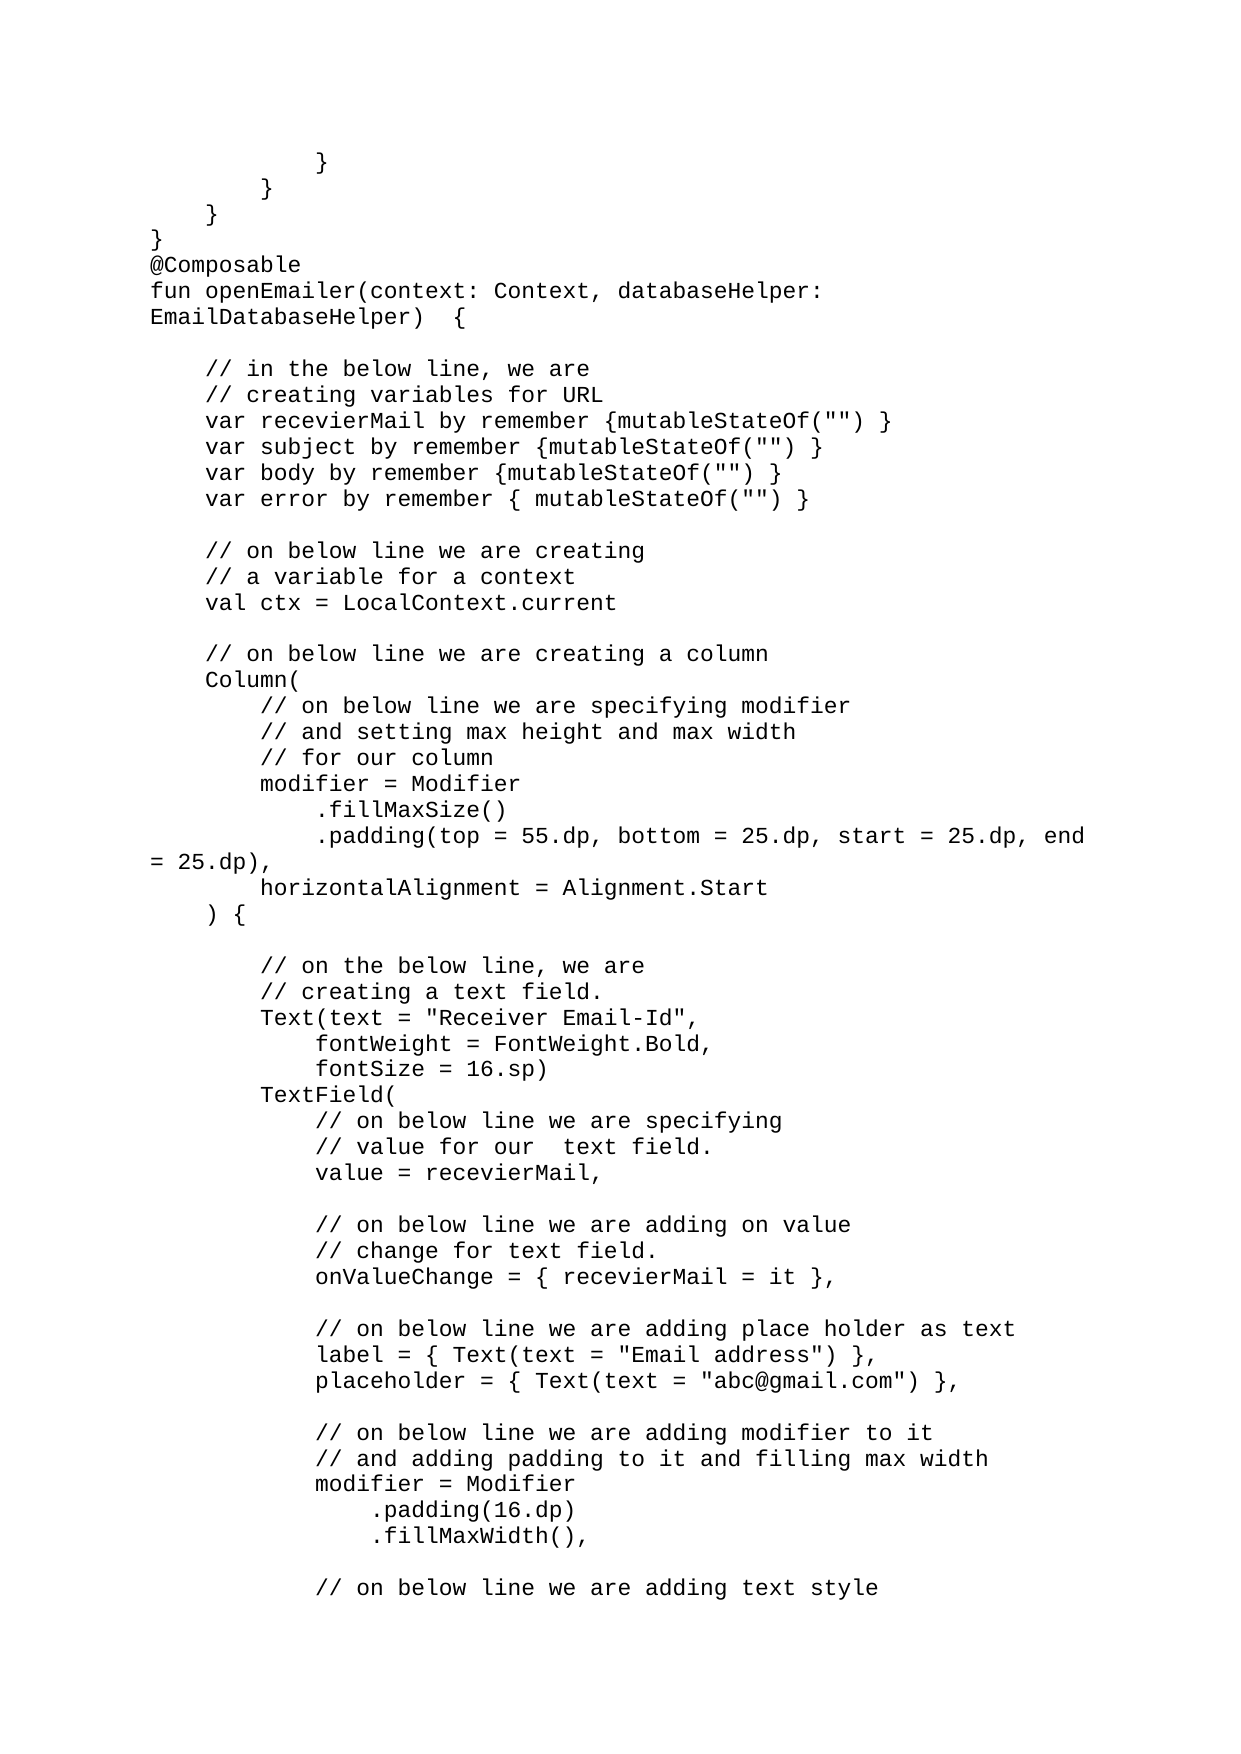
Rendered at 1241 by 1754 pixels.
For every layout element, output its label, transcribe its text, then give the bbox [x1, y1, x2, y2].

text // value for our text field. [150, 1136, 1090, 1162]
text fun openEmailer(context: Context, databaseHelper: EmailDatabaseHelper) { [150, 280, 1090, 332]
text // on below line we are adding modifier to it [150, 1421, 1090, 1447]
text modifier = Modifier [150, 1473, 1090, 1499]
text // on below line we are creating [150, 539, 1090, 565]
text .fillMaxSize() [150, 798, 1090, 824]
text label = { Text(text = "Email address") }, [150, 1343, 1090, 1369]
text } [150, 202, 1090, 228]
text // on below line we are adding on value [150, 1213, 1090, 1239]
text fontWeight = FontWeight.Bold, [150, 1032, 1090, 1058]
text TextField( [150, 1084, 1090, 1110]
text // on below line we are adding text style [150, 1577, 1090, 1602]
text ) { [150, 902, 1090, 928]
text .padding(top = 55.dp, bottom = 25.dp, start = 25.dp, end = 25.dp), [150, 824, 1090, 876]
text onValueChange = { recevierMail = it }, [150, 1265, 1090, 1291]
text // on below line we are adding place holder as text [150, 1317, 1090, 1343]
text modifier = Modifier [150, 772, 1090, 798]
text } [150, 176, 1090, 202]
text Text(text = "Receiver Email-Id", [150, 1006, 1090, 1032]
text var recevierMail by remember {mutableStateOf("") } [150, 409, 1090, 435]
text Column( [150, 669, 1090, 695]
text // on below line we are creating a column [150, 643, 1090, 669]
text // creating variables for URL [150, 383, 1090, 409]
text } [150, 150, 1090, 176]
text // creating a text field. [150, 980, 1090, 1006]
text // in the below line, we are [150, 357, 1090, 383]
text // for our column [150, 747, 1090, 772]
text var body by remember {mutableStateOf("") } [150, 461, 1090, 487]
text value = recevierMail, [150, 1162, 1090, 1187]
text // change for text field. [150, 1239, 1090, 1265]
text } [150, 228, 1090, 254]
text val ctx = LocalContext.current [150, 591, 1090, 617]
text .padding(16.dp) [150, 1499, 1090, 1525]
text .fillMaxWidth(), [150, 1525, 1090, 1551]
text var error by remember { mutableStateOf("") } [150, 487, 1090, 513]
text // and setting max height and max width [150, 721, 1090, 747]
text fontSize = 16.sp) [150, 1058, 1090, 1084]
text horizontalAlignment = Alignment.Start [150, 876, 1090, 902]
text var subject by remember {mutableStateOf("") } [150, 435, 1090, 461]
text // and adding padding to it and filling max width [150, 1447, 1090, 1473]
text // on the below line, we are [150, 954, 1090, 980]
text @Composable [150, 254, 1090, 280]
text // on below line we are specifying modifier [150, 695, 1090, 721]
text // on below line we are specifying [150, 1110, 1090, 1136]
text // a variable for a context [150, 565, 1090, 591]
text placeholder = { Text(text = "abc@gmail.com") }, [150, 1369, 1090, 1395]
